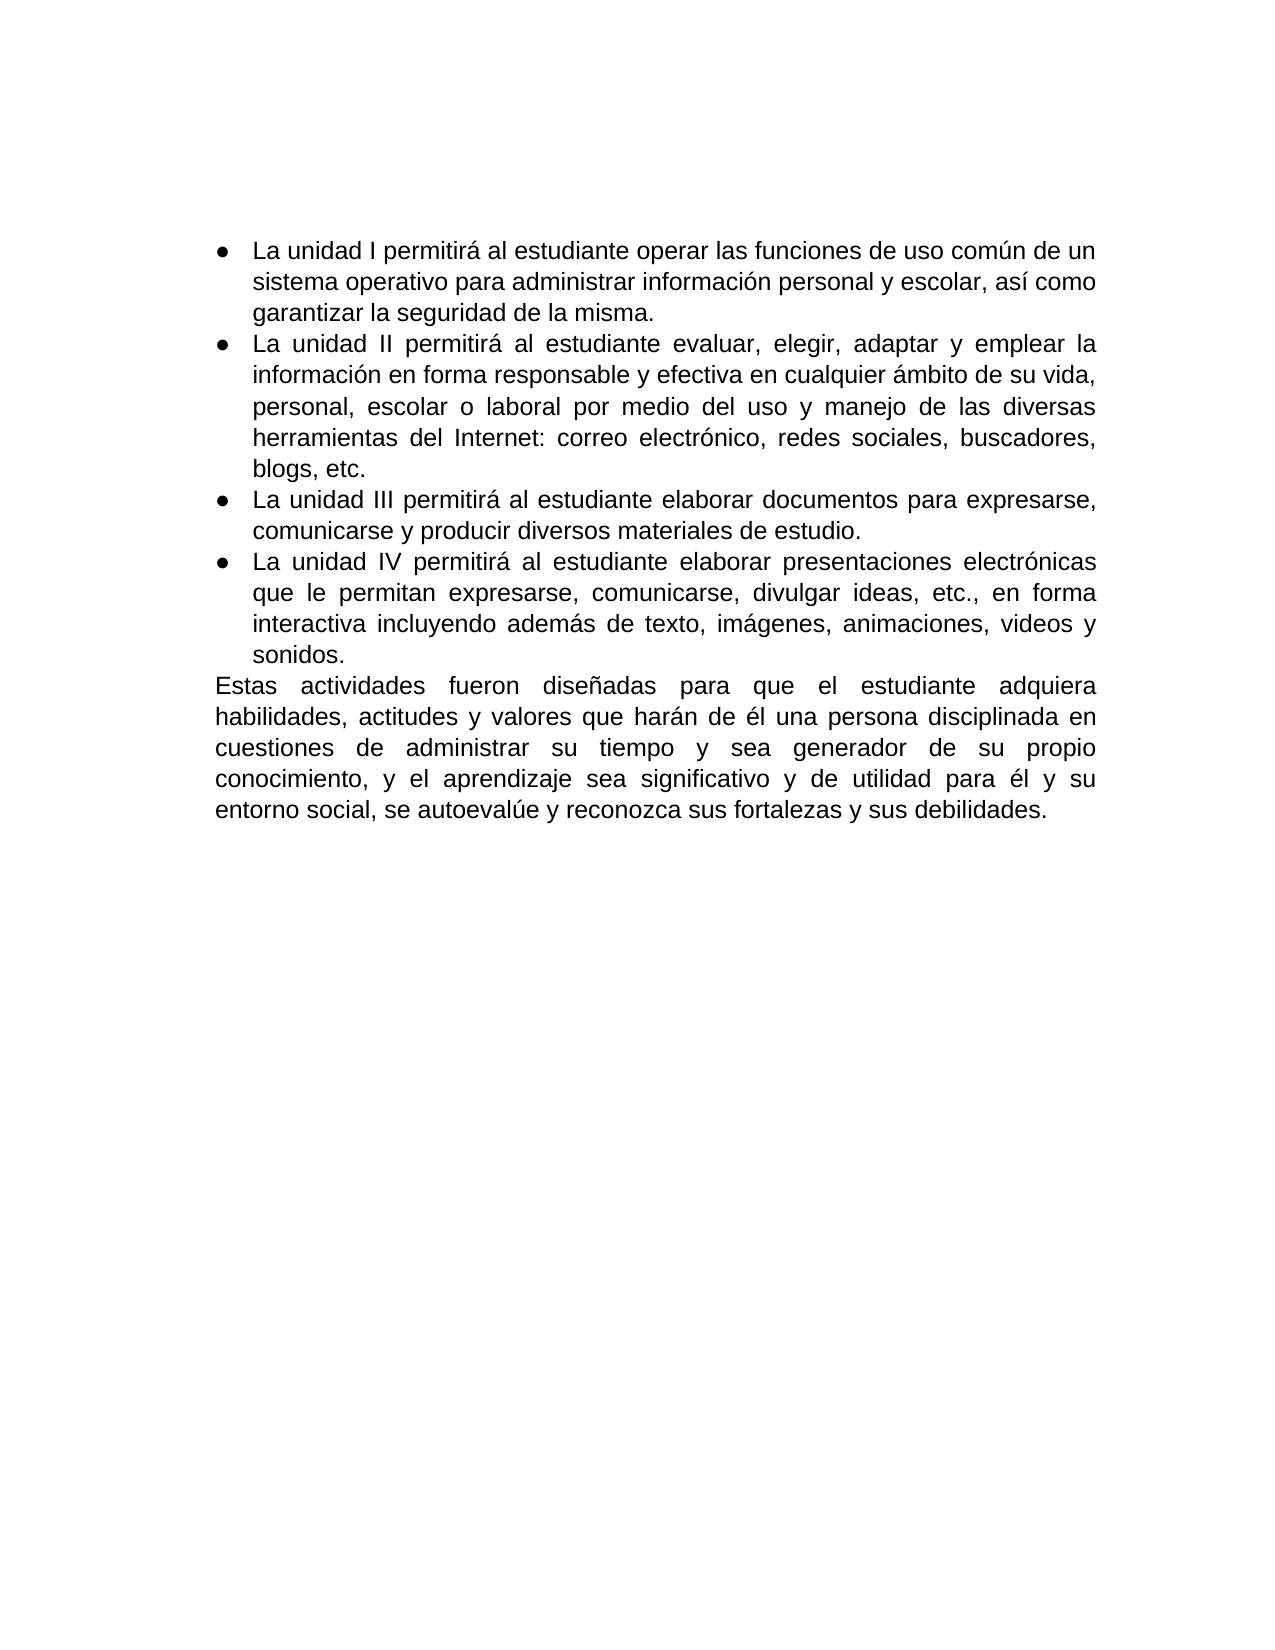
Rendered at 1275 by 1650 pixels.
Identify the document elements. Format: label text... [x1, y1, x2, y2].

list La unidad III permitirá al estudiante elaborar documentos para expresarse, comunicarse y producir diversos materiales de estudio. [215, 484, 1098, 544]
list La unidad I permitirá al estudiante operar las funciones de uso común de un sistema operativo para administrar información personal y escolar, así como garantizar la seguridad de la misma. [215, 236, 1098, 327]
text Estas actividades fueron diseñadas para que el estudiante adquiera habilidades, actitudes y valores que harán de él una persona disciplinada en cuestiones de administrar su tiempo y sea generador de su propio conocimiento, y el aprendizaje sea significativo y de utilidad para él y su entorno social, se autoevalúe y reconozca sus fortalezas y sus debilidades. [215, 671, 1098, 824]
list La unidad II permitirá al estudiante evaluar, elegir, adaptar y emplear la información en forma responsable y efectiva en cualquier ámbito de su vida, personal, escolar o laboral por medio del uso y manejo de las diversas herramientas del Internet: correo electrónico, redes sociales, buscadores, blogs, etc. [215, 329, 1098, 482]
list La unidad IV permitirá al estudiante elaborar presentaciones electrónicas que le permitan expresarse, comunicarse, divulgar ideas, etc., en forma interactiva incluyendo además de texto, imágenes, animaciones, videos y sonidos. [215, 547, 1098, 668]
